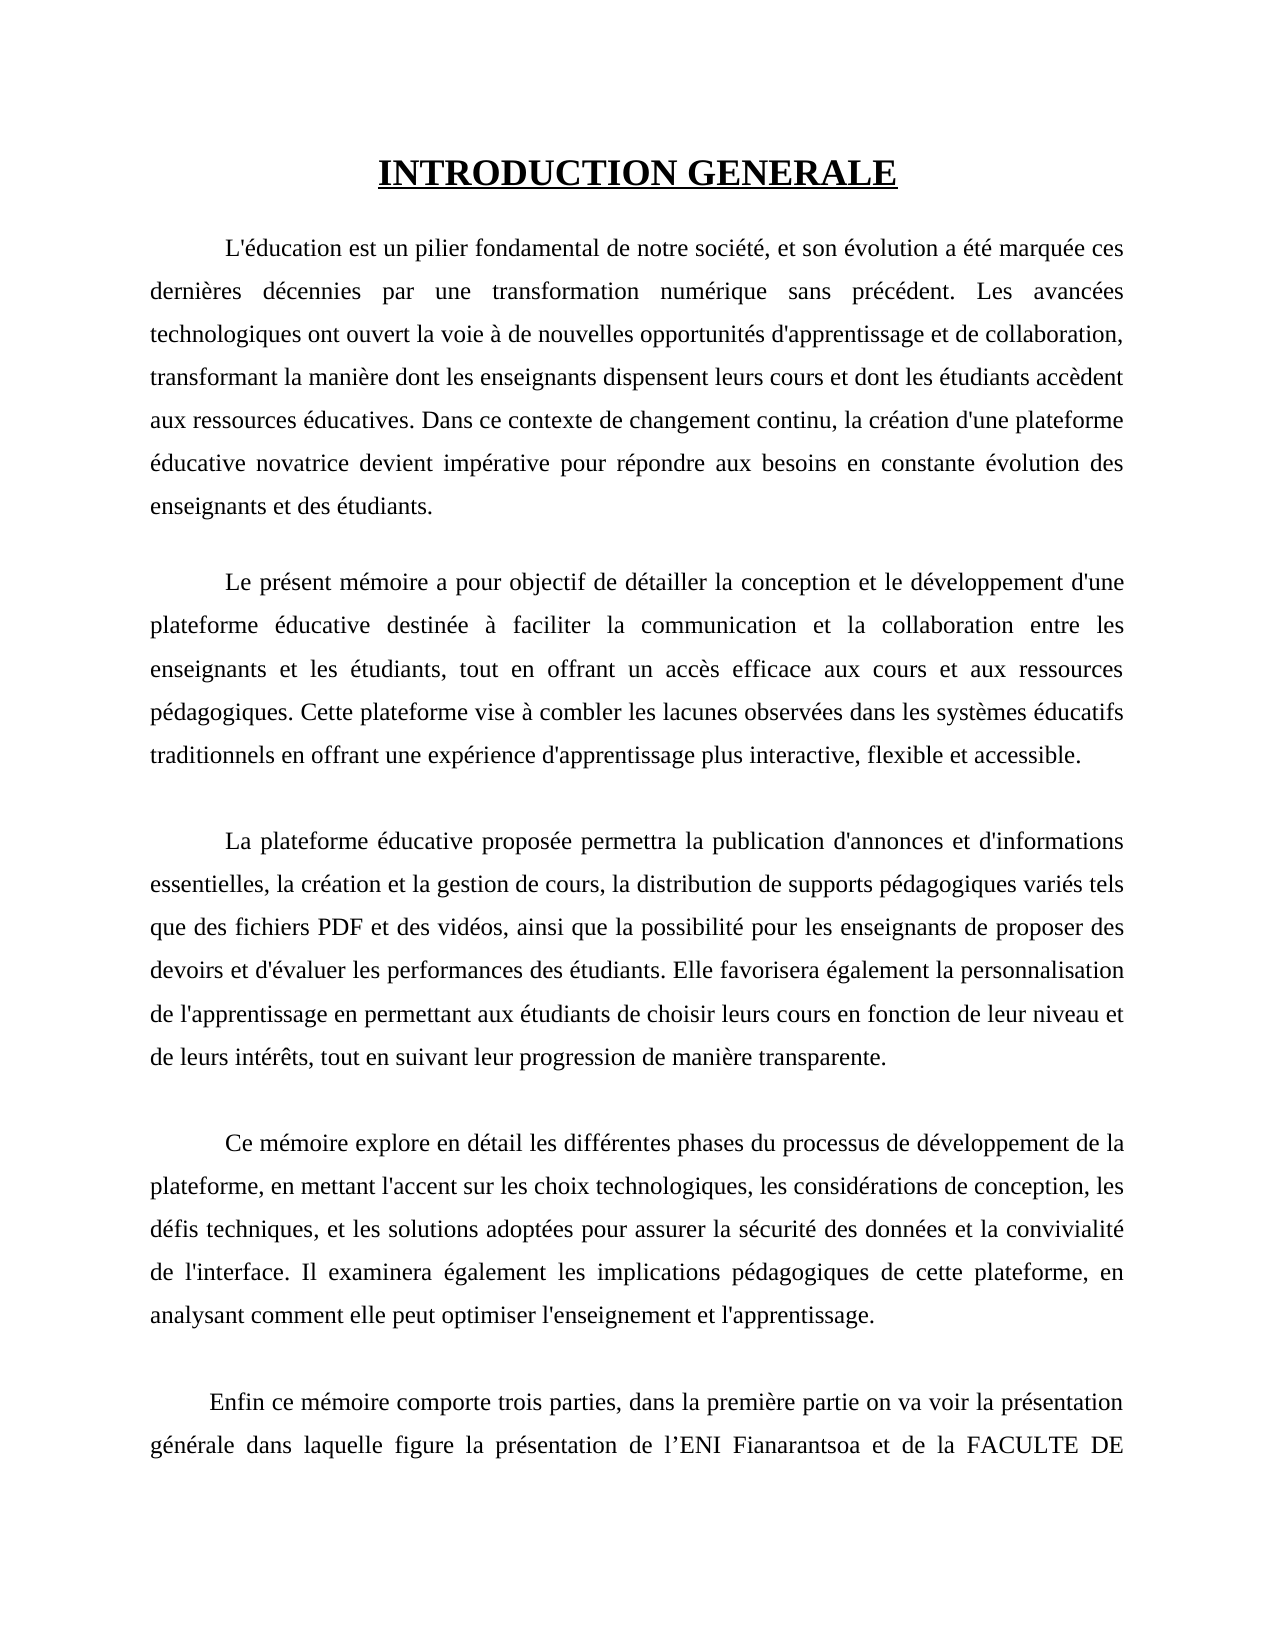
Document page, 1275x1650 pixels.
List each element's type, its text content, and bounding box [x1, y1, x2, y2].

text L'éducation est un pilier fondamental de notre société, et son évolution a été marquée ces dernières décennies par une transformation numérique sans précédent. Les avancées technologiques ont ouvert la voie à de nouvelles opportunités d'apprentissage et de collaboration, transformant la manière dont les enseignants dispensent leurs cours et dont les étudiants accèdent aux ressources éducatives. Dans ce contexte de changement continu, la création d'une plateforme éducative novatrice devient impérative pour répondre aux besoins en constante évolution des enseignants et des étudiants. [150, 233, 1125, 520]
text Ce mémoire explore en détail les différentes phases du processus de développement de la plateforme, en mettant l'accent sur les choix technologiques, les considérations de conception, les défis techniques, et les solutions adoptées pour assurer la sécurité des données et la convivialité de l'interface. Il examinera également les implications pédagogiques de cette plateforme, en analysant comment elle peut optimiser l'enseignement et l'apprentissage. [150, 1128, 1125, 1329]
text La plateforme éducative proposée permettra la publication d'annonces et d'informations essentielles, la création et la gestion de cours, la distribution de supports pédagogiques variés tels que des fichiers PDF et des vidéos, ainsi que la possibilité pour les enseignants de proposer des devoirs et d'évaluer les performances des étudiants. Elle favorisera également la personnalisation de l'apprentissage en permettant aux étudiants de choisir leurs cours en fonction de leur niveau et de leurs intérêts, tout en suivant leur progression de manière transparente. [150, 826, 1125, 1071]
text Le présent mémoire a pour objectif de détailler la conception et le développement d'une plateforme éducative destinée à faciliter la communication et la collaboration entre les enseignants et les étudiants, tout en offrant un accès efficace aux cours et aux ressources pédagogiques. Cette plateforme vise à combler les lacunes observées dans les systèmes éducatifs traditionnels en offrant une expérience d'apprentissage plus interactive, flexible et accessible. [150, 567, 1125, 769]
text INTRODUCTION GENERALE [150, 150, 1125, 193]
